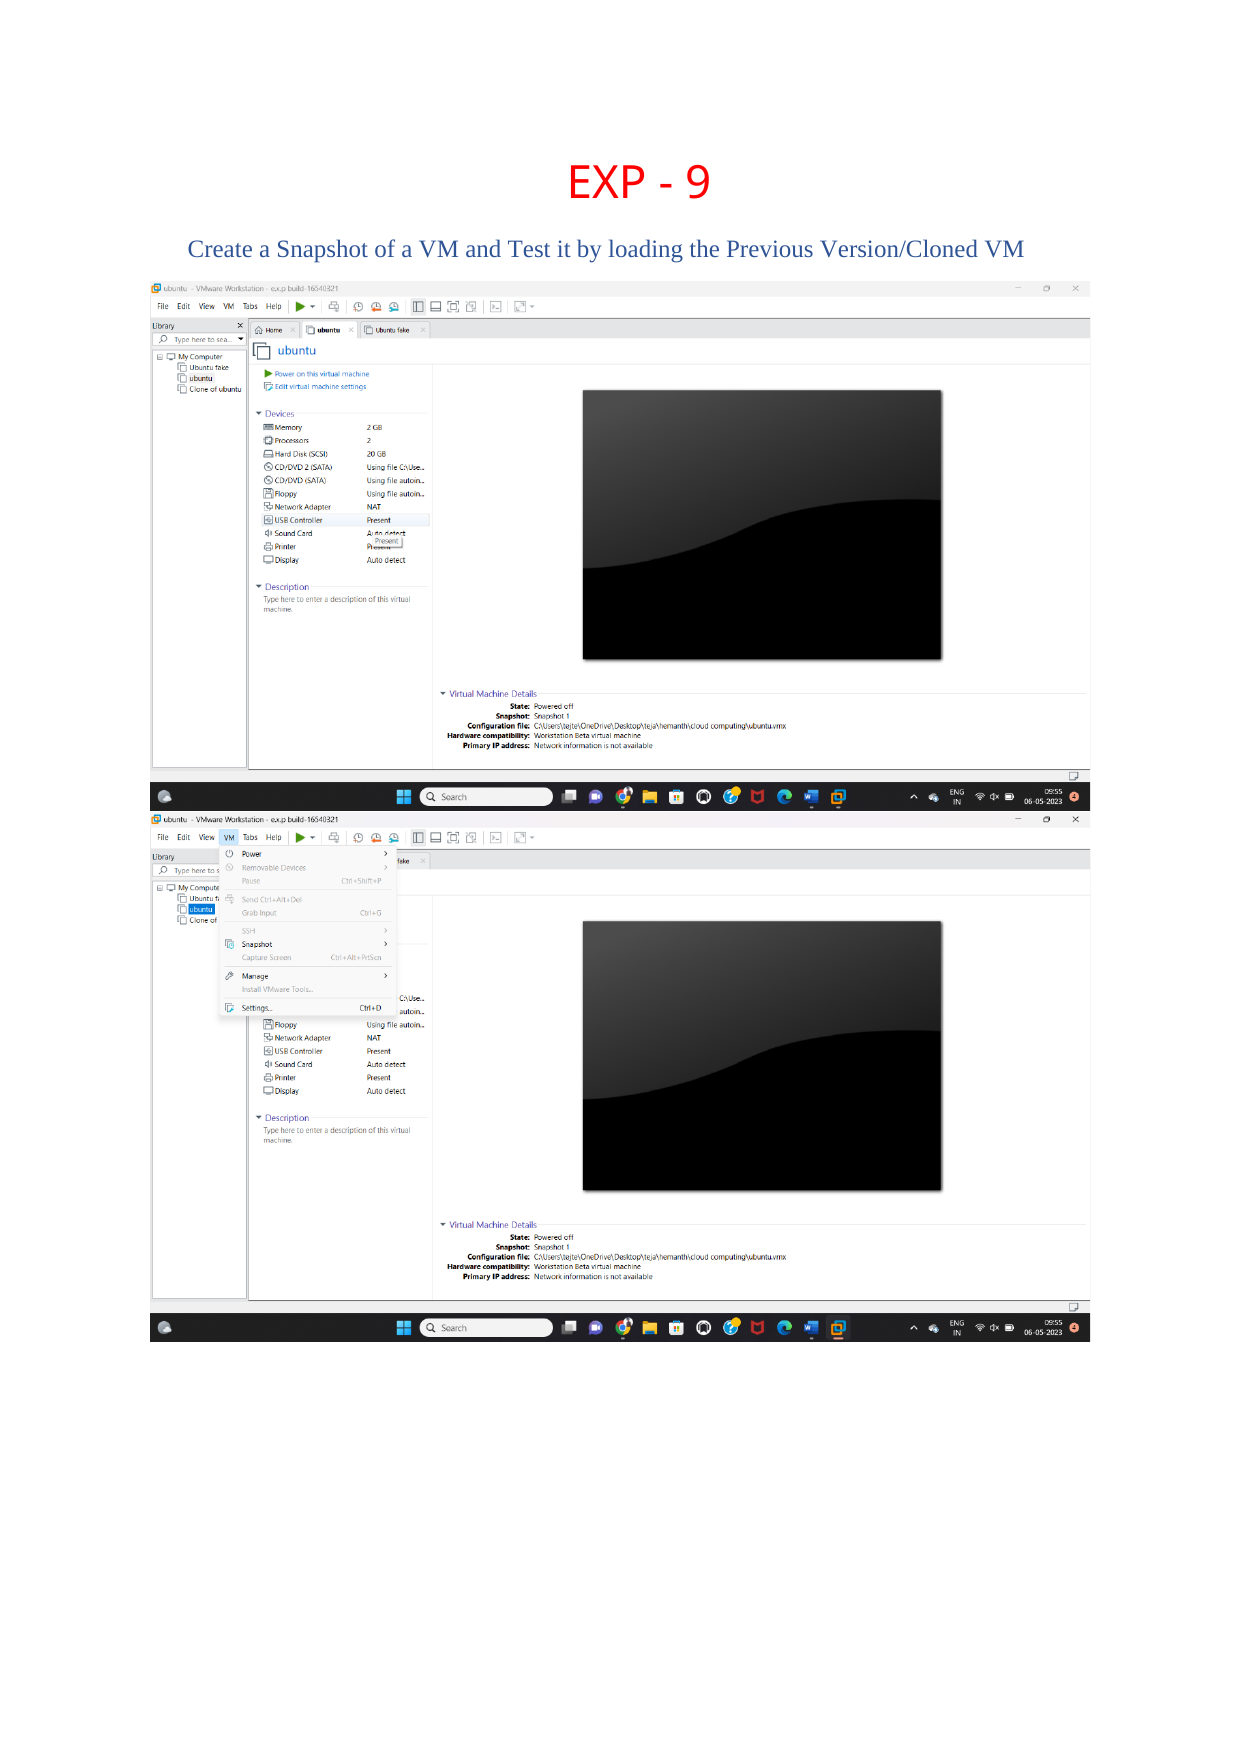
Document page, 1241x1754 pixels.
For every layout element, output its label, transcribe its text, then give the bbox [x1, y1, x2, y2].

picture [150, 812, 1091, 1342]
text EXP - 9 [187, 150, 1090, 212]
picture [150, 281, 1091, 811]
text Create a Snapshot of a VM and Test it by loading the Previous Version/Cloned VM [187, 234, 1090, 263]
